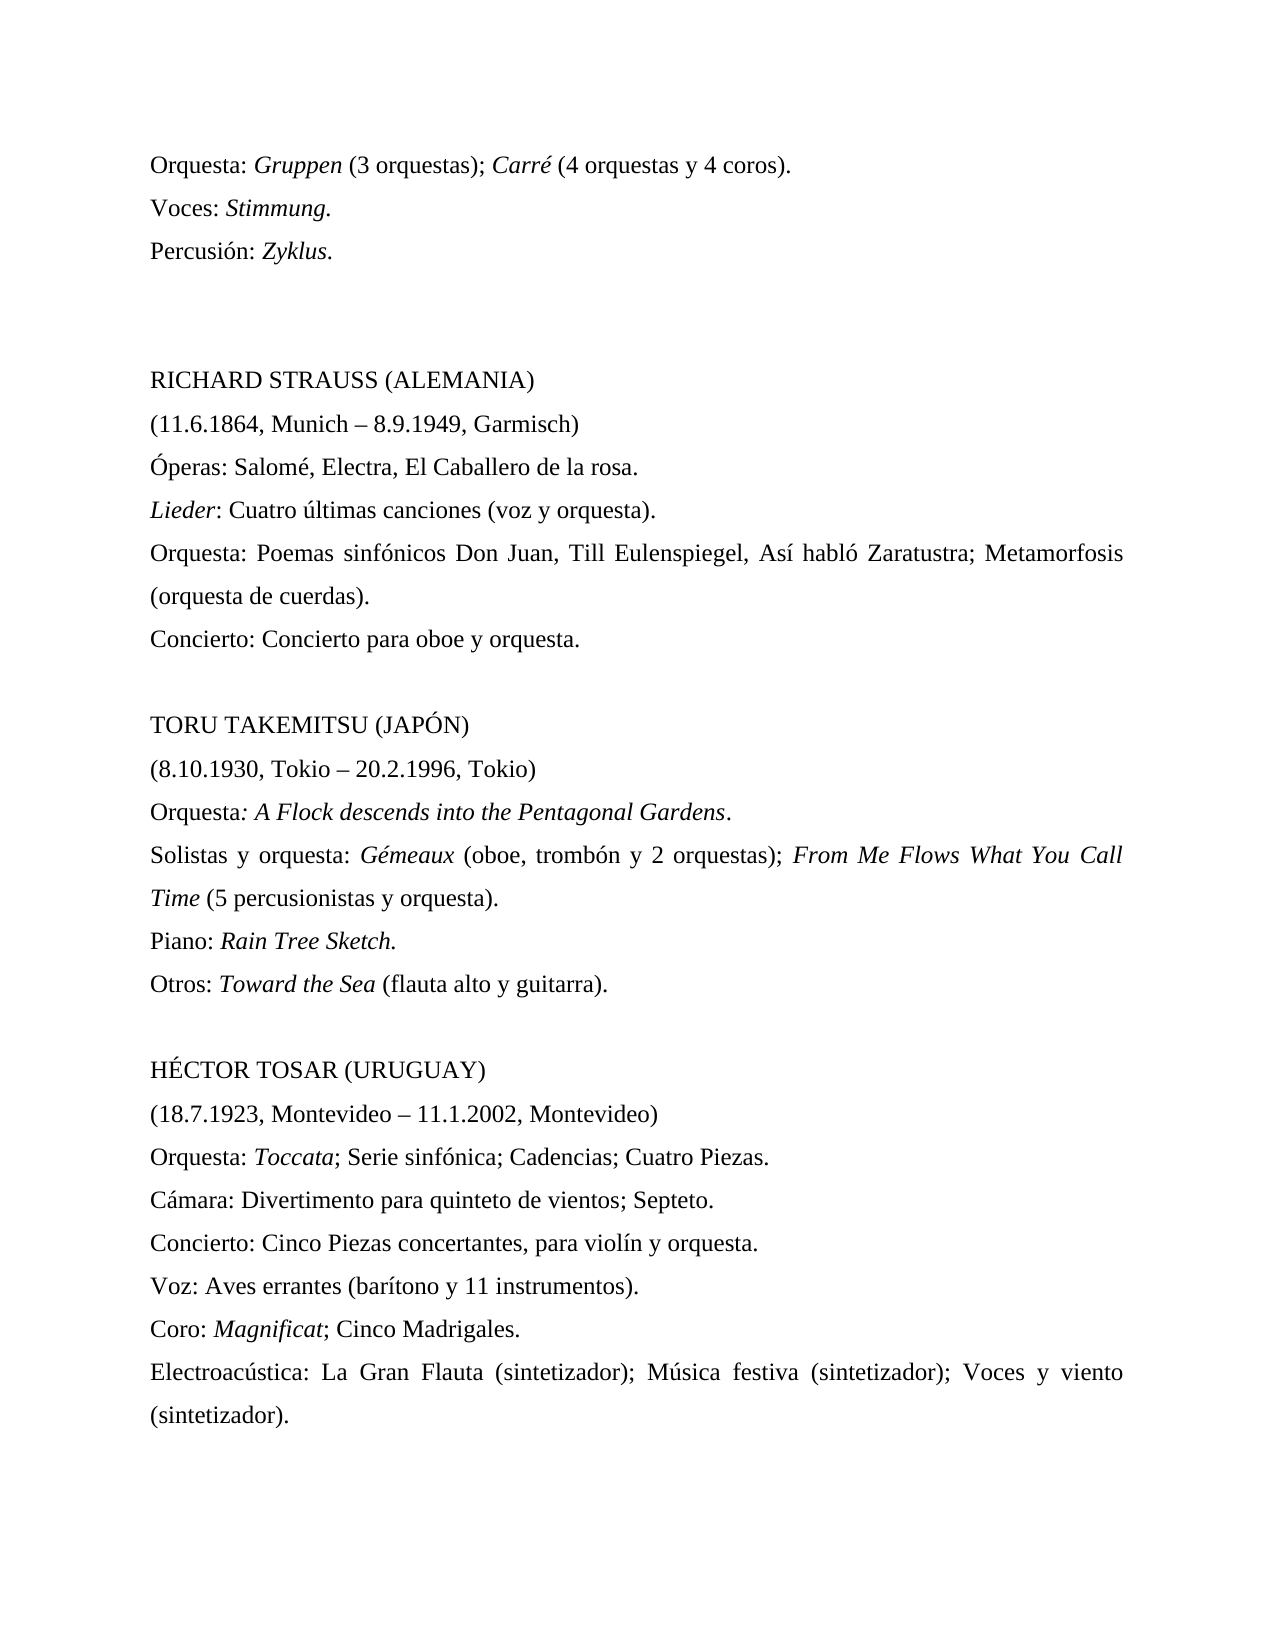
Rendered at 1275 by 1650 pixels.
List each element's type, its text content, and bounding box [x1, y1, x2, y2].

text Electroacústica: La Gran Flauta (sintetizador); Música festiva (sintetizador); Voces y viento (sintetizador). [150, 1357, 1125, 1429]
text Solistas y orquesta: Gémeaux (oboe, trombón y 2 orquestas); From Me Flows What You Call Time (5 percusionistas y orquesta). [150, 840, 1125, 912]
text Cámara: Divertimento para quinteto de vientos; Septeto. [150, 1185, 1125, 1214]
text Piano: Rain Tree Sketch. [150, 926, 1125, 955]
text Lieder: Cuatro últimas canciones (voz y orquesta). [150, 495, 1125, 524]
text Orquesta: A Flock descends into the Pentagonal Gardens. [150, 797, 1125, 826]
text RICHARD STRAUSS (ALEMANIA) [150, 366, 1125, 394]
text (11.6.1864, Munich – 8.9.1949, Garmisch) [150, 409, 1125, 437]
text Voz: Aves errantes (barítono y 11 instrumentos). [150, 1271, 1125, 1300]
text Orquesta: Gruppen (3 orquestas); Carré (4 orquestas y 4 coros). [150, 150, 1125, 179]
text Coro: Magnificat; Cinco Madrigales. [150, 1314, 1125, 1343]
text Orquesta: Toccata; Serie sinfónica; Cadencias; Cuatro Piezas. [150, 1142, 1125, 1171]
text Concierto: Concierto para oboe y orquesta. [150, 624, 1125, 653]
text TORU TAKEMITSU (JAPÓN) [150, 711, 1125, 739]
text (8.10.1930, Tokio – 20.2.1996, Tokio) [150, 754, 1125, 782]
text Otros: Toward the Sea (flauta alto y guitarra). [150, 969, 1125, 998]
text Percusión: Zyklus. [150, 236, 1125, 265]
text Concierto: Cinco Piezas concertantes, para violín y orquesta. [150, 1228, 1125, 1257]
text Orquesta: Poemas sinfónicos Don Juan, Till Eulenspiegel, Así habló Zaratustra; Metamorfosis (orquesta de cuerdas). [150, 538, 1125, 610]
text (18.7.1923, Montevideo – 11.1.2002, Montevideo) [150, 1099, 1125, 1127]
text Óperas: Salomé, Electra, El Caballero de la rosa. [150, 452, 1125, 481]
text HÉCTOR TOSAR (URUGUAY) [150, 1056, 1125, 1084]
text Voces: Stimmung. [150, 193, 1125, 222]
